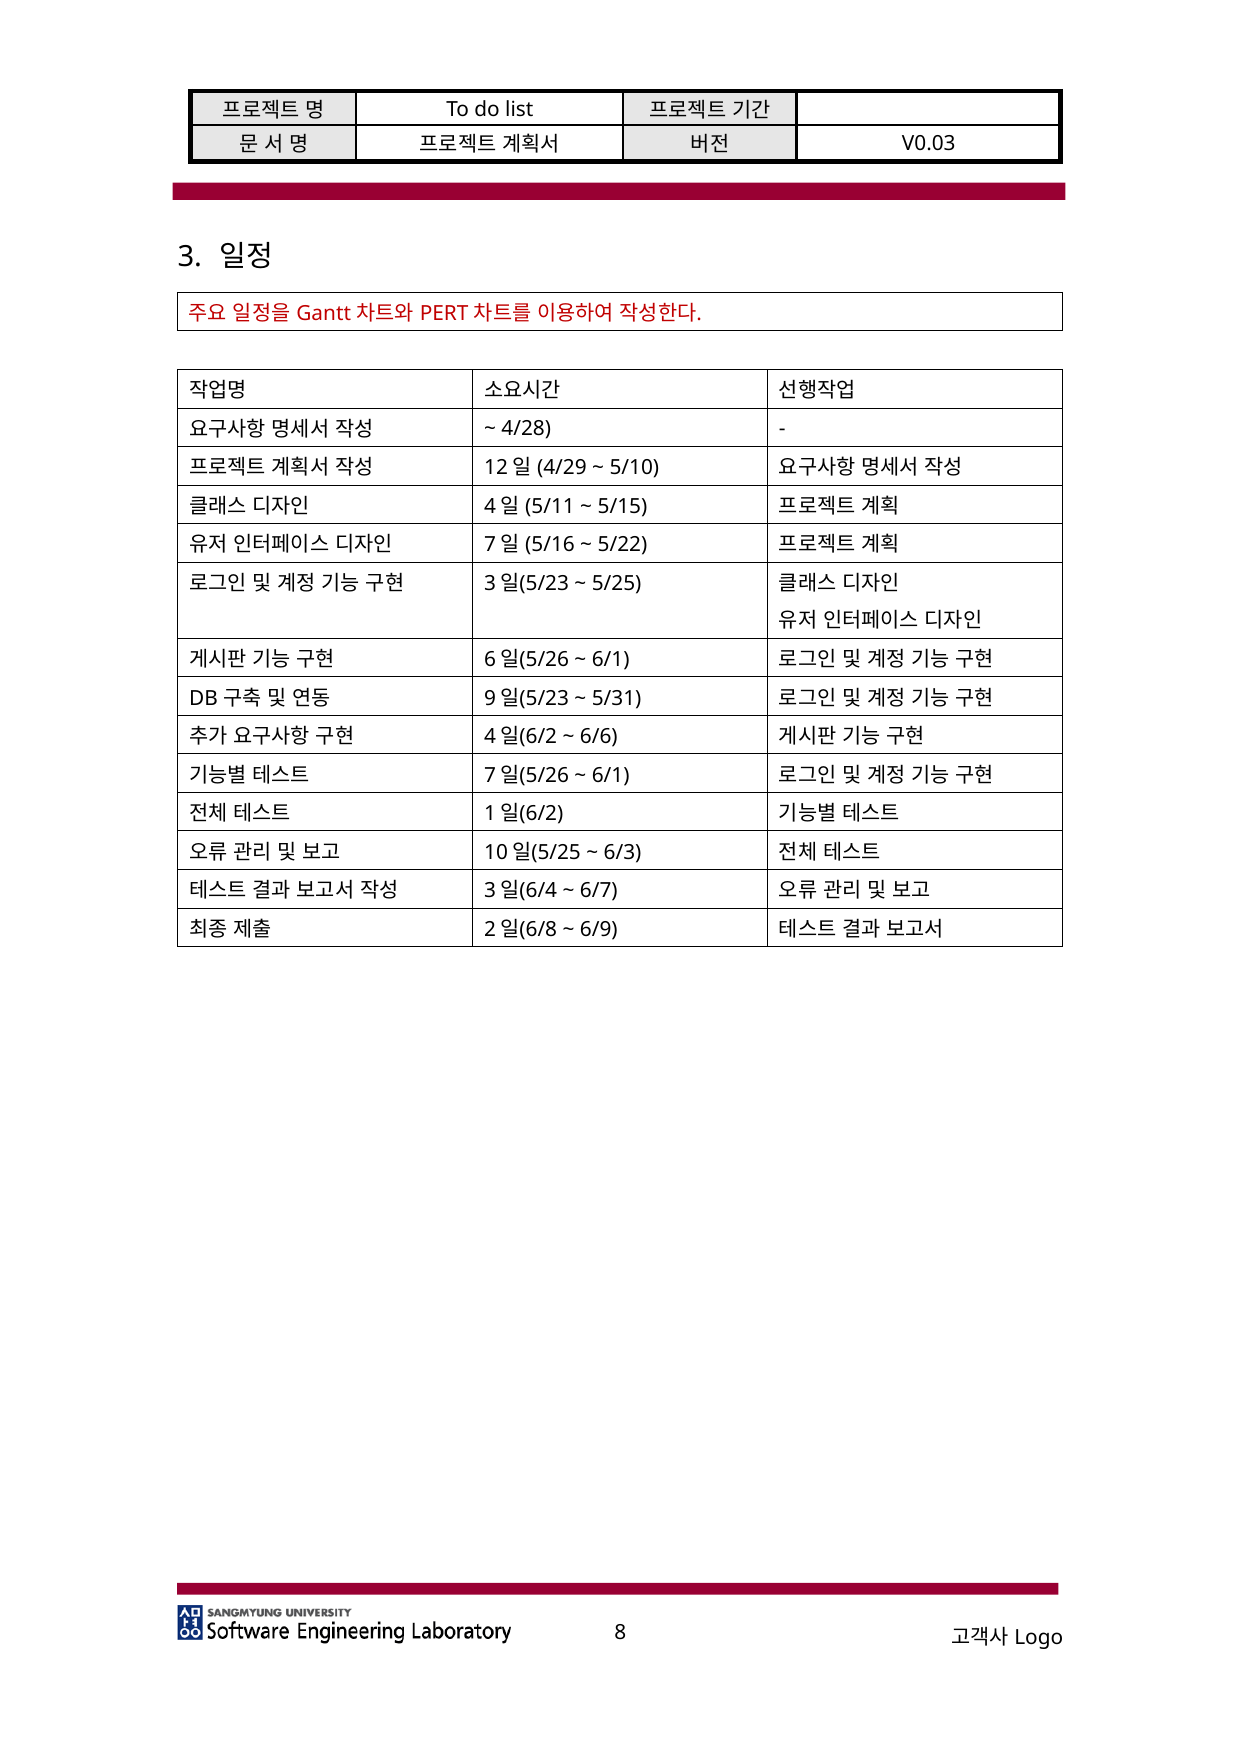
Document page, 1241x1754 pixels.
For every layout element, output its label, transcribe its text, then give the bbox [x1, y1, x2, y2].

table_header 작업명 [178, 370, 472, 407]
table_cell 로그인 및 계정 기능 구현 [768, 754, 1062, 792]
table_cell DB 구축 및 연동 [178, 677, 472, 715]
table_cell 테스트 결과 보고서 [768, 909, 1062, 946]
table_cell 10일(5/25 ~ 6/3) [473, 831, 767, 869]
picture [177, 1605, 515, 1645]
table_cell 3일(6/4 ~ 6/7) [473, 870, 767, 907]
table_cell - [768, 409, 1062, 446]
table_cell 요구사항 명세서 작성 [768, 447, 1062, 484]
table_cell 프로젝트 계획 [768, 524, 1062, 562]
table_cell 게시판 기능 구현 [768, 716, 1062, 753]
table_cell 프로젝트 계획 [768, 486, 1062, 523]
table_cell 로그인 및 계정 기능 구현 [768, 677, 1062, 715]
table_header 주요 일정을 Gantt 차트와 PERT 차트를 이용하여 작성한다. [178, 293, 1062, 330]
table_cell 기능별 테스트 [178, 754, 472, 792]
table_cell 4일 (5/11 ~ 5/15) [473, 486, 767, 523]
table_cell 오류 관리 및 보고 [768, 870, 1062, 907]
table_cell 추가 요구사항 구현 [178, 716, 472, 753]
table_cell 클래스 디자인 [178, 486, 472, 523]
table_cell 1일(6/2) [473, 793, 767, 830]
subtitle 일정 [177, 217, 1063, 292]
table_cell 기능별 테스트 [768, 793, 1062, 830]
table_cell 유저 인터페이스 디자인 [178, 524, 472, 562]
table_header 소요시간 [473, 370, 767, 407]
table_cell 로그인 및 계정 기능 구현 [178, 563, 472, 638]
table_header 선행작업 [768, 370, 1062, 407]
table_cell 오류 관리 및 보고 [178, 831, 472, 869]
table_cell 7일(5/26 ~ 6/1) [473, 754, 767, 792]
table_cell 로그인 및 계정 기능 구현 [768, 639, 1062, 676]
table_cell 7일 (5/16 ~ 5/22) [473, 524, 767, 562]
table_cell 프로젝트 계획서 작성 [178, 447, 472, 484]
table_cell 3일(5/23 ~ 5/25) [473, 563, 767, 638]
table_cell 최종 제출 [178, 909, 472, 946]
table_cell 4일(6/2 ~ 6/6) [473, 716, 767, 753]
table_cell 12일 (4/29 ~ 5/10) [473, 447, 767, 484]
table_cell 9일(5/23 ~ 5/31) [473, 677, 767, 715]
table_cell 요구사항 명세서 작성 [178, 409, 472, 446]
table_cell 전체 테스트 [768, 831, 1062, 869]
table_cell 전체 테스트 [178, 793, 472, 830]
table_cell 클래스 디자인 유저 인터페이스 디자인 [768, 563, 1062, 638]
table_cell ~ 4/28) [473, 409, 767, 446]
table_cell 6일(5/26 ~ 6/1) [473, 639, 767, 676]
table_cell 테스트 결과 보고서 작성 [178, 870, 472, 907]
table_cell 게시판 기능 구현 [178, 639, 472, 676]
table_cell 2일(6/8 ~ 6/9) [473, 909, 767, 946]
